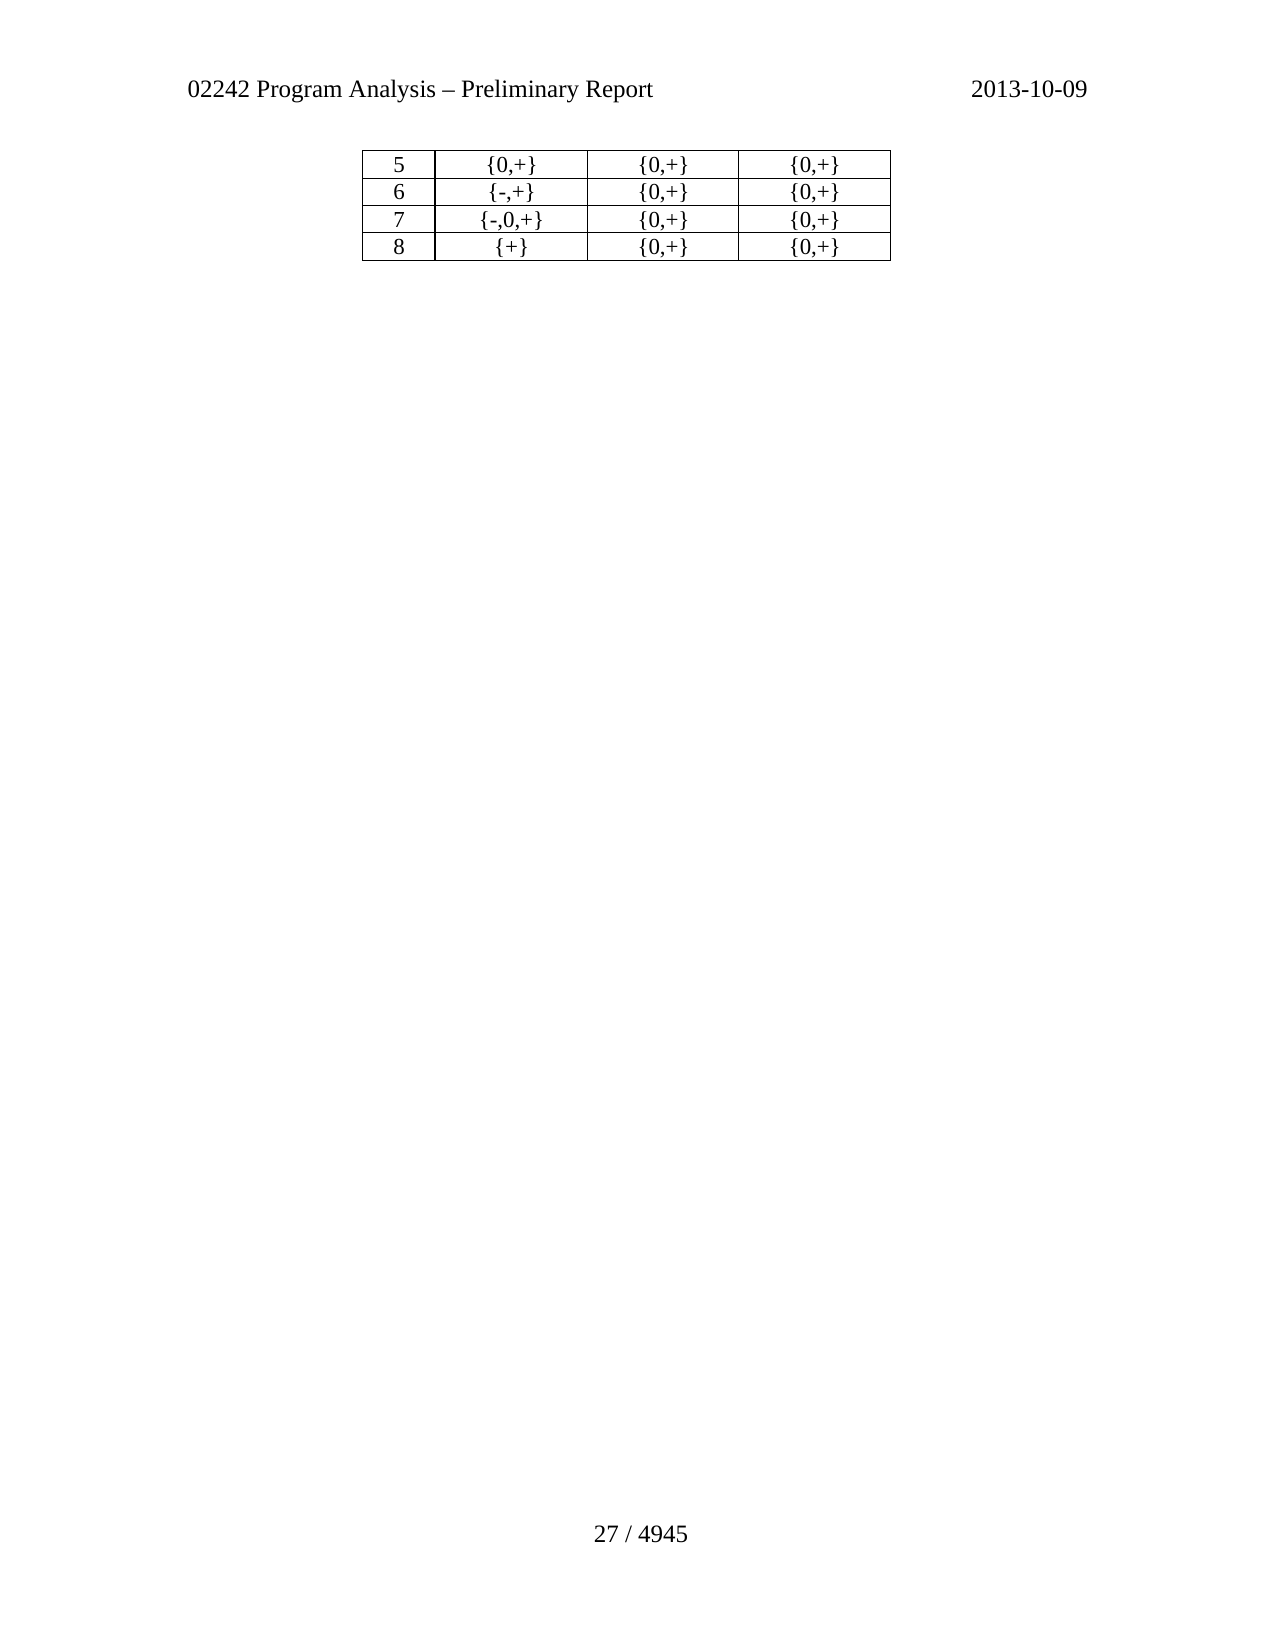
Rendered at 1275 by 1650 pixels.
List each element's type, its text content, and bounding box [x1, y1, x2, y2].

table_cell {-,+} [436, 179, 587, 205]
table_cell 6 [363, 179, 434, 205]
table_cell {0,+} [739, 151, 890, 177]
table_cell 7 [363, 206, 434, 232]
table_cell {0,+} [588, 206, 738, 232]
table_cell {0,+} [739, 206, 890, 232]
table_cell 8 [363, 233, 434, 259]
table_cell {0,+} [588, 233, 738, 259]
table_cell {-,0,+} [436, 206, 587, 232]
table_cell {0,+} [588, 151, 738, 177]
table_cell 5 [363, 151, 434, 177]
table_cell {0,+} [739, 233, 890, 259]
table_cell {0,+} [436, 151, 587, 177]
table_cell {0,+} [588, 179, 738, 205]
table_cell {+} [436, 233, 587, 259]
table_cell {0,+} [739, 179, 890, 205]
